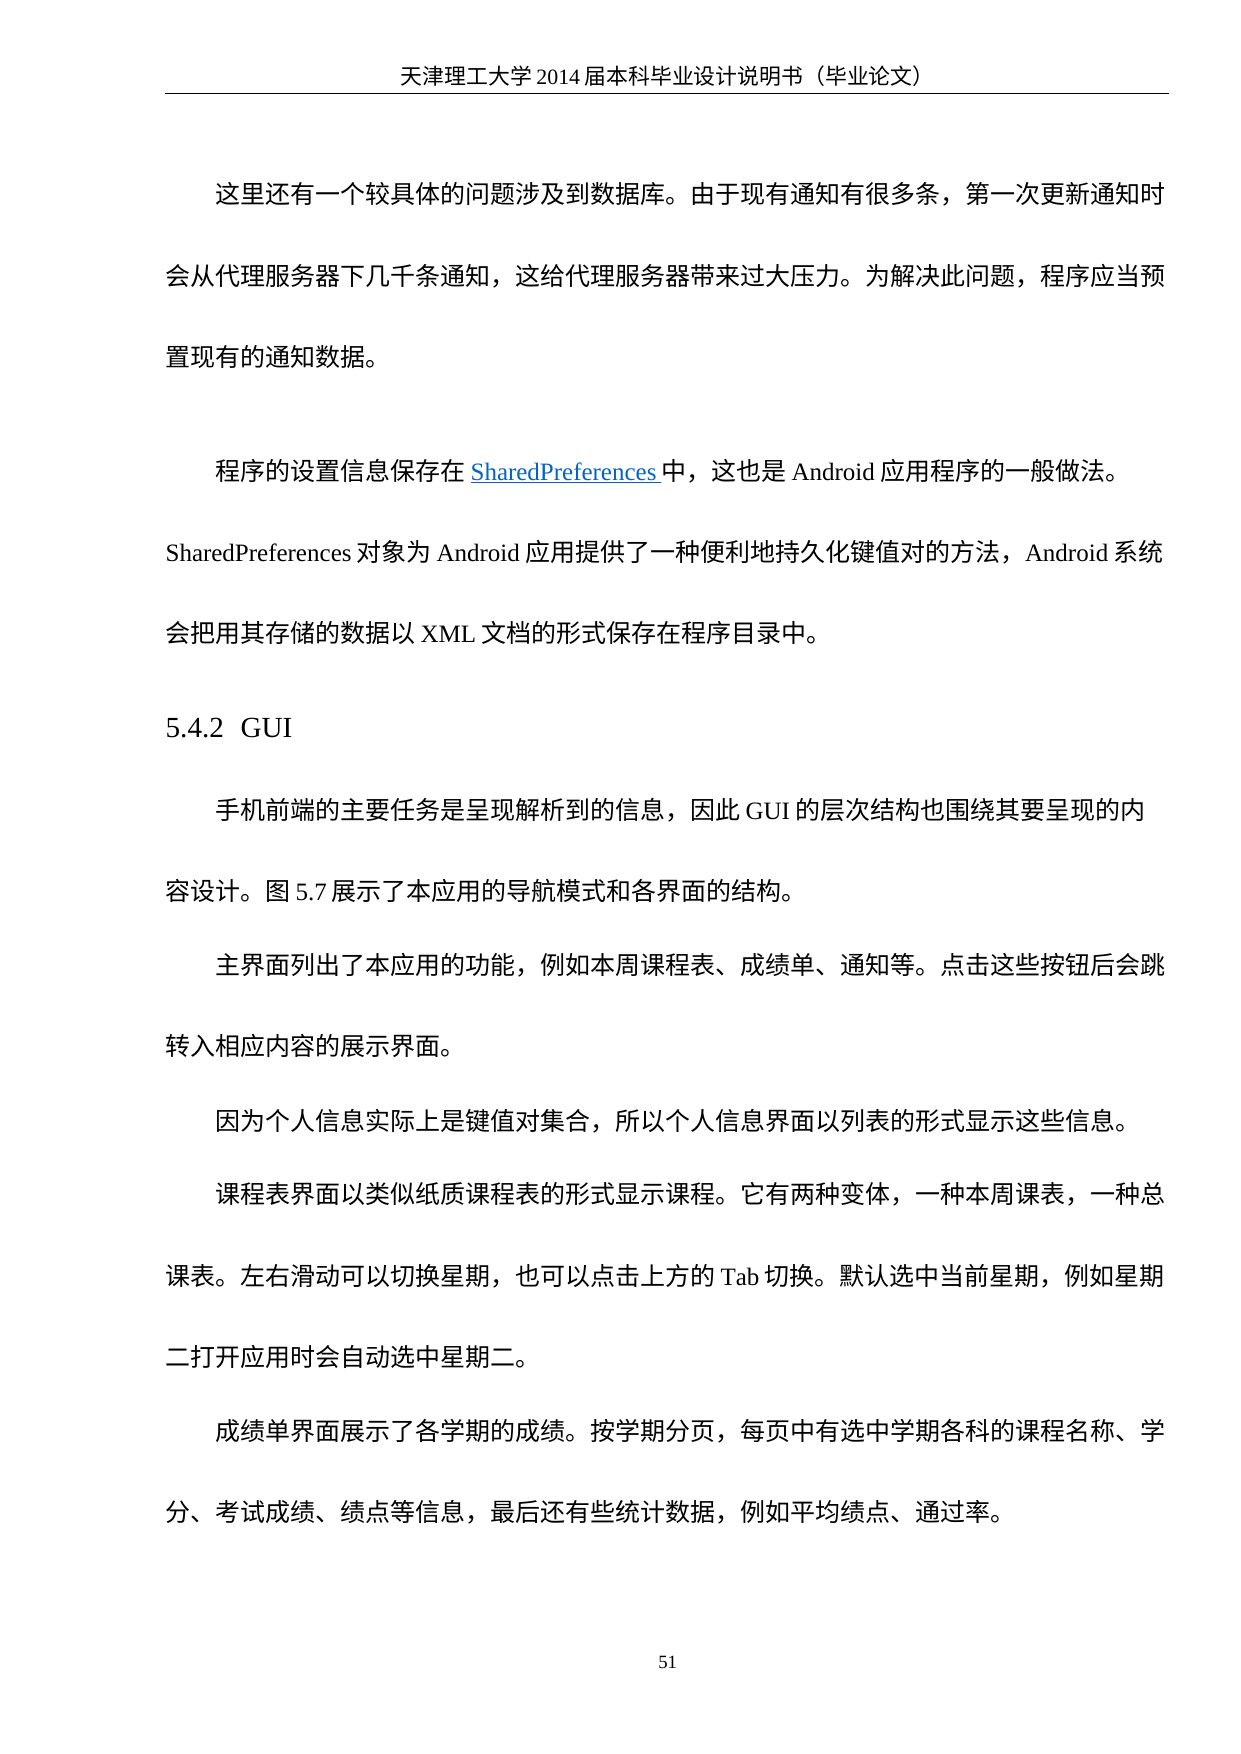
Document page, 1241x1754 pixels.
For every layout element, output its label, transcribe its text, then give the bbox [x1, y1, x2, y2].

subtitle GUI [165, 694, 1169, 759]
text 成绩单界面展示了各学期的成绩。按学期分页，每页中有选中学期各科的课程名称、学分、考试成绩、绩点等信息，最后还有些统计数据，例如平均绩点、通过率。 [165, 1397, 1169, 1543]
text 因为个人信息实际上是键值对集合，所以个人信息界面以列表的形式显示这些信息。 [165, 1087, 1169, 1152]
text 主界面列出了本应用的功能，例如本周课程表、成绩单、通知等。点击这些按钮后会跳转入相应内容的展示界面。 [165, 931, 1169, 1077]
text 这里还有一个较具体的问题涉及到数据库。由于现有通知有很多条，第一次更新通知时会从代理服务器下几千条通知，这给代理服务器带来过大压力。为解决此问题，程序应当预置现有的通知数据。 [165, 161, 1169, 388]
text 课程表界面以类似纸质课程表的形式显示课程。它有两种变体，一种本周课表，一种总课表。左右滑动可以切换星期，也可以点击上方的Tab切换。默认选中当前星期，例如星期二打开应用时会自动选中星期二。 [165, 1161, 1169, 1388]
text 手机前端的主要任务是呈现解析到的信息，因此GUI的层次结构也围绕其要呈现的内容设计。图5.7展示了本应用的导航模式和各界面的结构。 [165, 776, 1169, 922]
text 程序的设置信息保存在SharedPreferences中，这也是Android应用程序的一般做法。SharedPreferences对象为Android应用提供了一种便利地持久化键值对的方法，Android系统会把用其存储的数据以XML文档的形式保存在程序目录中。 [165, 437, 1169, 664]
